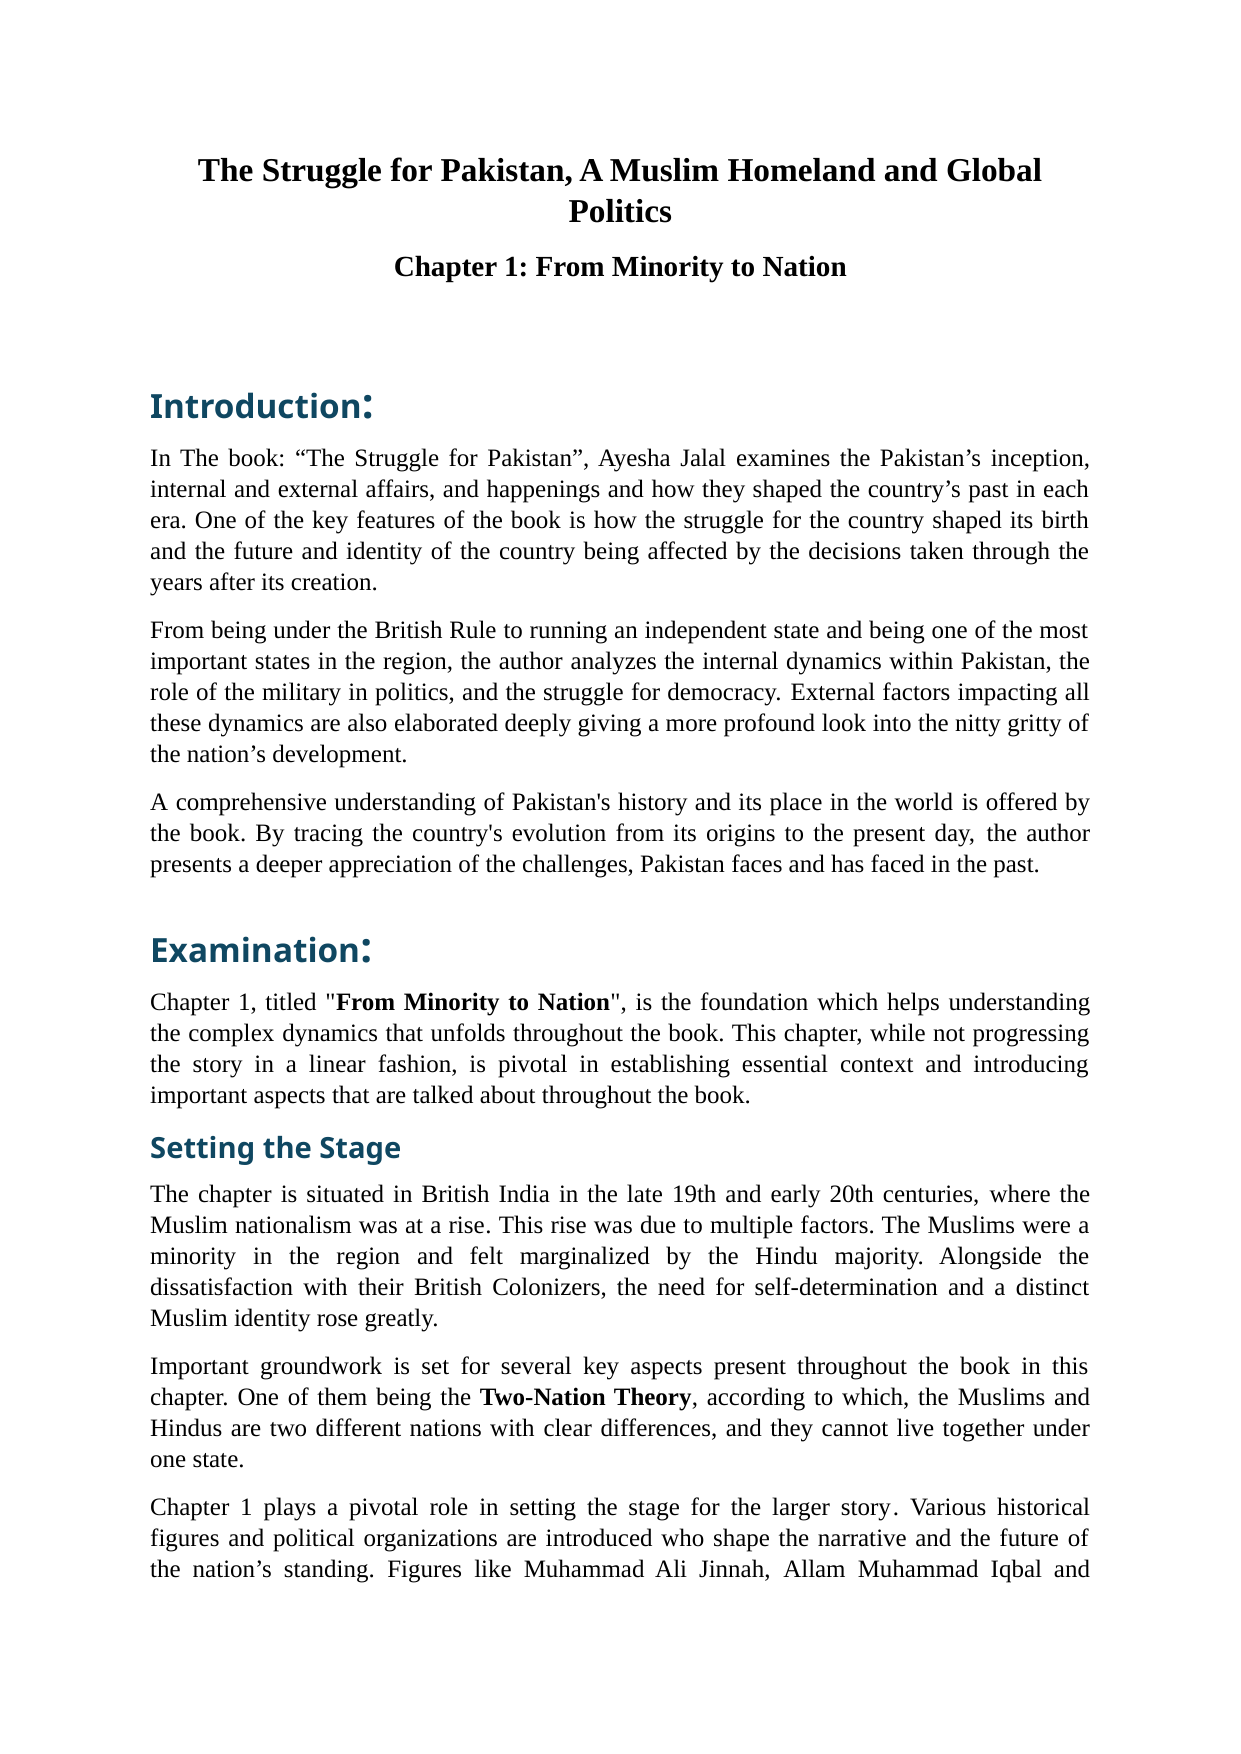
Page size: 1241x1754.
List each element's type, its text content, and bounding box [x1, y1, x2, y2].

text A comprehensive understanding of Pakistan's history and its place in the world is offered by the book. By tracing the country's evolution from its origins to the present day, the author presents a deeper appreciation of the challenges, Pakistan faces and has faced in the past. [150, 787, 1090, 878]
text From being under the British Rule to running an independent state and being one of the most important states in the region, the author analyzes the internal dynamics within Pakistan, the role of the military in politics, and the struggle for democracy. External factors impacting all these dynamics are also elaborated deeply giving a more profound look into the nitty gritty of the nation’s development. [150, 615, 1090, 768]
subtitle Setting the Stage [150, 1128, 1090, 1167]
text In The book: “The Struggle for Pakistan”, Ayesha Jalal examines the Pakistan’s inception, internal and external affairs, and happenings and how they shaped the country’s past in each era. One of the key features of the book is how the struggle for the country shaped its birth and the future and identity of the country being affected by the decisions taken through the years after its creation. [150, 443, 1090, 596]
subtitle Introduction: [150, 373, 1090, 430]
text The chapter is situated in British India in the late 19th and early 20th centuries, where the Muslim nationalism was at a rise. This rise was due to multiple factors. The Muslims were a minority in the region and felt marginalized by the Hindu majority. Alongside the dissatisfaction with their British Colonizers, the need for self-determination and a distinct Muslim identity rose greatly. [150, 1179, 1090, 1332]
text Chapter 1, titled "From Minority to Nation", is the foundation which helps understanding the complex dynamics that unfolds throughout the book. This chapter, while not progressing the story in a linear fashion, is pivotal in establishing essential context and introducing important aspects that are talked about throughout the book. [150, 987, 1090, 1109]
subtitle Examination: [150, 917, 1090, 974]
text The Struggle for Pakistan, A Muslim Homeland and Global Politics [150, 150, 1090, 230]
text Important groundwork is set for several key aspects present throughout the book in this chapter. One of them being the Two-Nation Theory, according to which, the Muslims and Hindus are two different nations with clear differences, and they cannot live together under one state. [150, 1351, 1090, 1473]
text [150, 1492, 1090, 1582]
text Chapter 1: From Minority to Nation [150, 249, 1090, 283]
